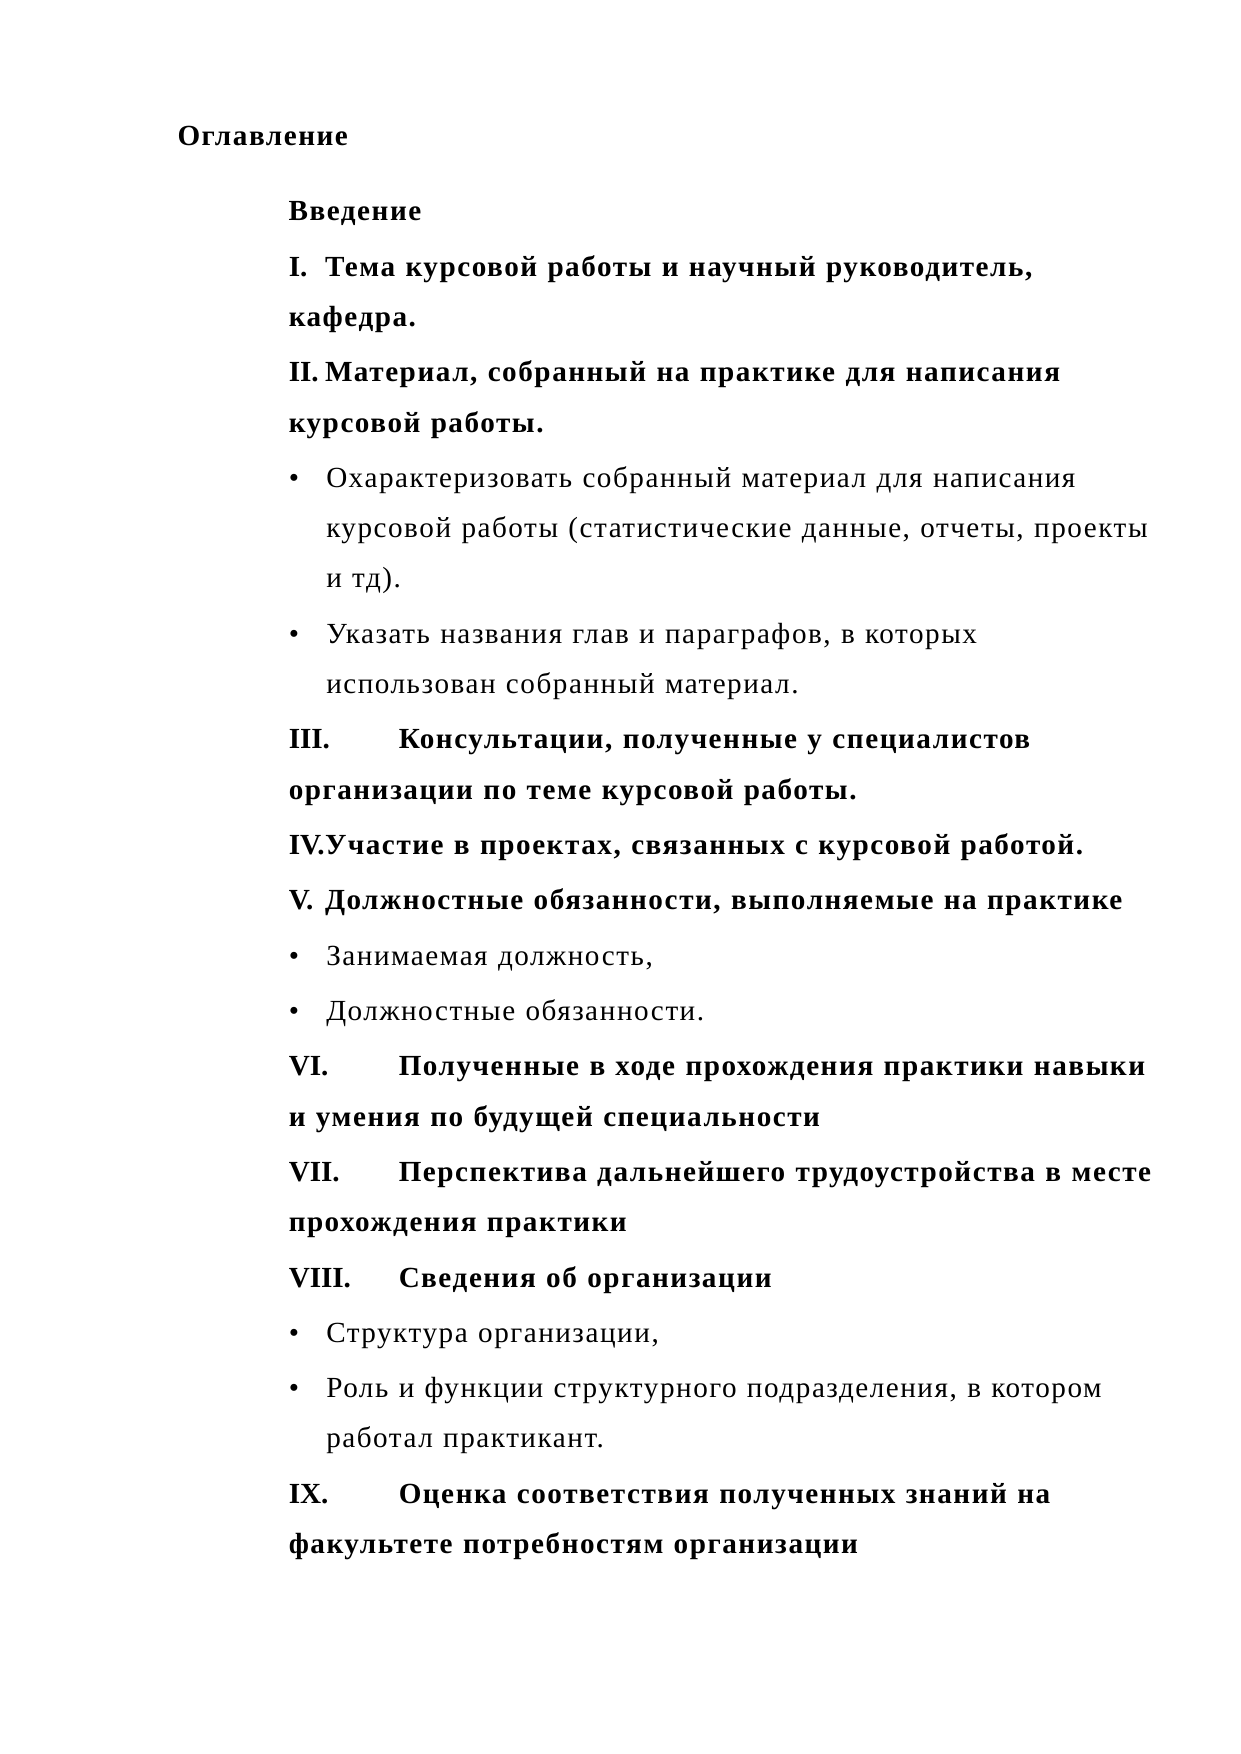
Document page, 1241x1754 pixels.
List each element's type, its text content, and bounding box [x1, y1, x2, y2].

list Роль и функции структурного подразделения, в котором работал практикант. [288, 1370, 1152, 1454]
list Занимаемая должность, [288, 938, 1152, 971]
text Оглавление [177, 118, 1152, 152]
text V. Должностные обязанности, выполняемые на практике [288, 882, 1152, 916]
list Охарактеризовать собранный материал для написания курсовой работы (статистические данные, отчеты, проекты и тд). [288, 460, 1152, 594]
text VII. Перспектива дальнейшего трудоустройства в месте прохождения практики [288, 1154, 1152, 1238]
list Структура организации, [288, 1315, 1152, 1348]
text VIII. Сведения об организации [288, 1260, 1152, 1293]
text VI. Полученные в ходе прохождения практики навыки и умения по будущей специальности [288, 1048, 1152, 1132]
text II. Материал, собранный на практике для написания курсовой работы. [288, 354, 1152, 438]
text I. Тема курсовой работы и научный руководитель, кафедра. [288, 249, 1152, 333]
text IV. Участие в проектах, связанных с курсовой работой. [288, 827, 1152, 861]
text Введение [288, 193, 1152, 227]
list Указать названия глав и параграфов, в которых использован собранный материал. [288, 616, 1152, 700]
list Должностные обязанности. [288, 993, 1152, 1027]
text III. Консультации, полученные у специалистов организации по теме курсовой работы. [288, 722, 1152, 805]
text IX. Оценка соответствия полученных знаний на факультете потребностям организации [288, 1476, 1152, 1560]
